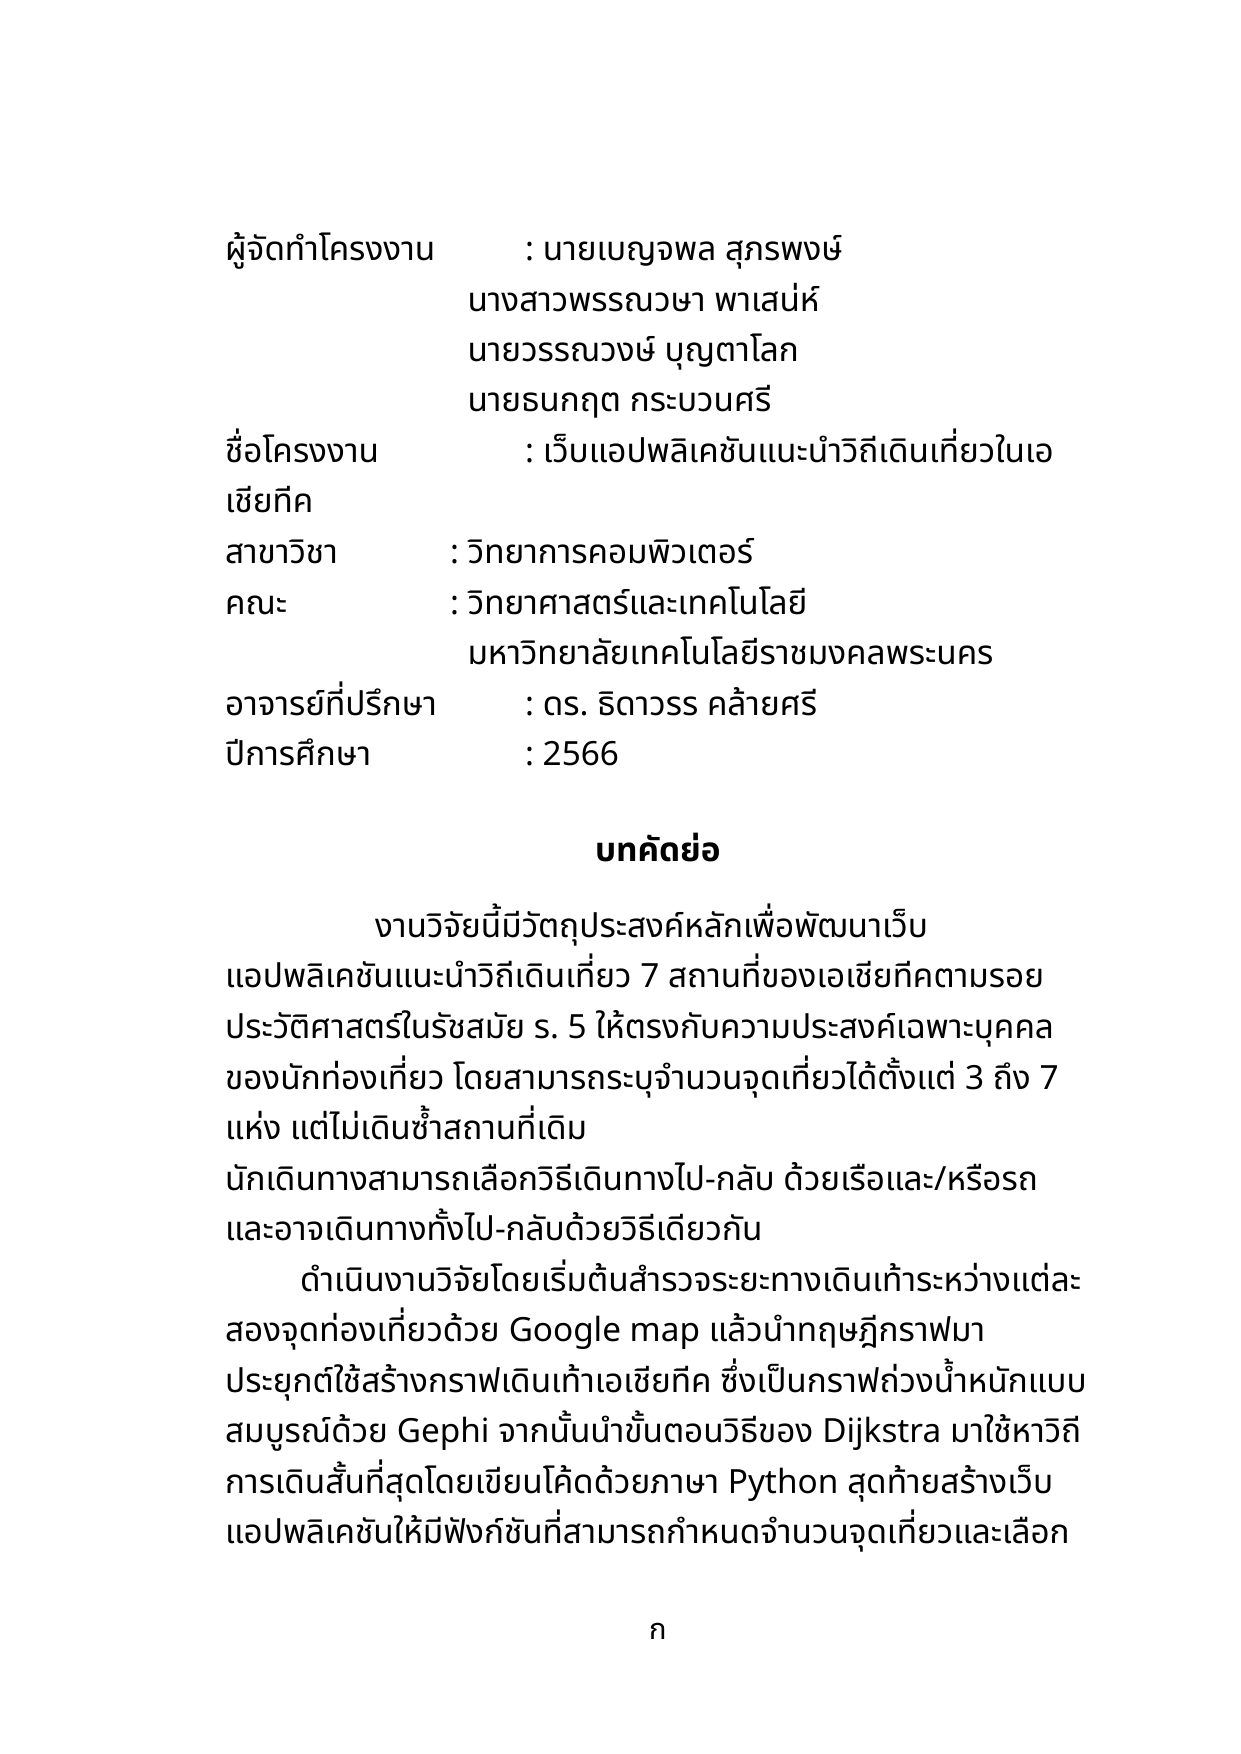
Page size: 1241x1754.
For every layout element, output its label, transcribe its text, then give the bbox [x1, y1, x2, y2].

text นายวรรณวงษ์ บุญตาโลก [225, 326, 1090, 376]
text คณะ : วิทยาศาสตร์และเทคโนโลยี [225, 578, 1090, 629]
text นายธนกฤต กระบวนศรี [225, 376, 1090, 427]
text อาจารย์ที่ปรึกษา : ดร. ธิดาวรร คล้ายศรี [225, 679, 1090, 730]
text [225, 1256, 1090, 1559]
text นักเดินทางสามารถเลือกวิธีเดินทางไป-กลับ ด้วยเรือและ/หรือรถ และอาจเดินทางทั้งไป-กลับด้วยวิธีเดียวกัน [225, 1154, 1090, 1256]
text งานวิจัยนี้มีวัตถุประสงค์หลักเพื่อพัฒนาเว็บแอปพลิเคชันแนะนำวิถีเดินเที่ยว 7 สถานที่ของเอเชียทีคตามรอยประวัติศาสตร์ในรัชสมัย ร. 5 ให้ตรงกับความประสงค์เฉพาะบุคคลของนักท่องเที่ยว โดยสามารถระบุจำนวนจุดเที่ยวได้ตั้งแต่ 3 ถึง 7 แห่ง แต่ไม่เดินซ้ำสถานที่เดิม [225, 902, 1090, 1154]
text บทคัดย่อ [225, 826, 1090, 877]
text ชื่อโครงงาน : เว็บแอปพลิเคชันแนะนำวิถีเดินเที่ยวในเอเชียทีค [225, 427, 1090, 528]
text ผู้จัดทำโครงงาน : นายเบญจพล สุภรพงษ์ [225, 225, 1090, 276]
text นางสาวพรรณวษา พาเสน่ห์ [225, 276, 1090, 326]
text มหาวิทยาลัยเทคโนโลยีราชมงคลพระนคร [225, 629, 1090, 679]
text ปีการศึกษา : 2566 [225, 730, 1090, 781]
text สาขาวิชา : วิทยาการคอมพิวเตอร์ [225, 528, 1090, 578]
